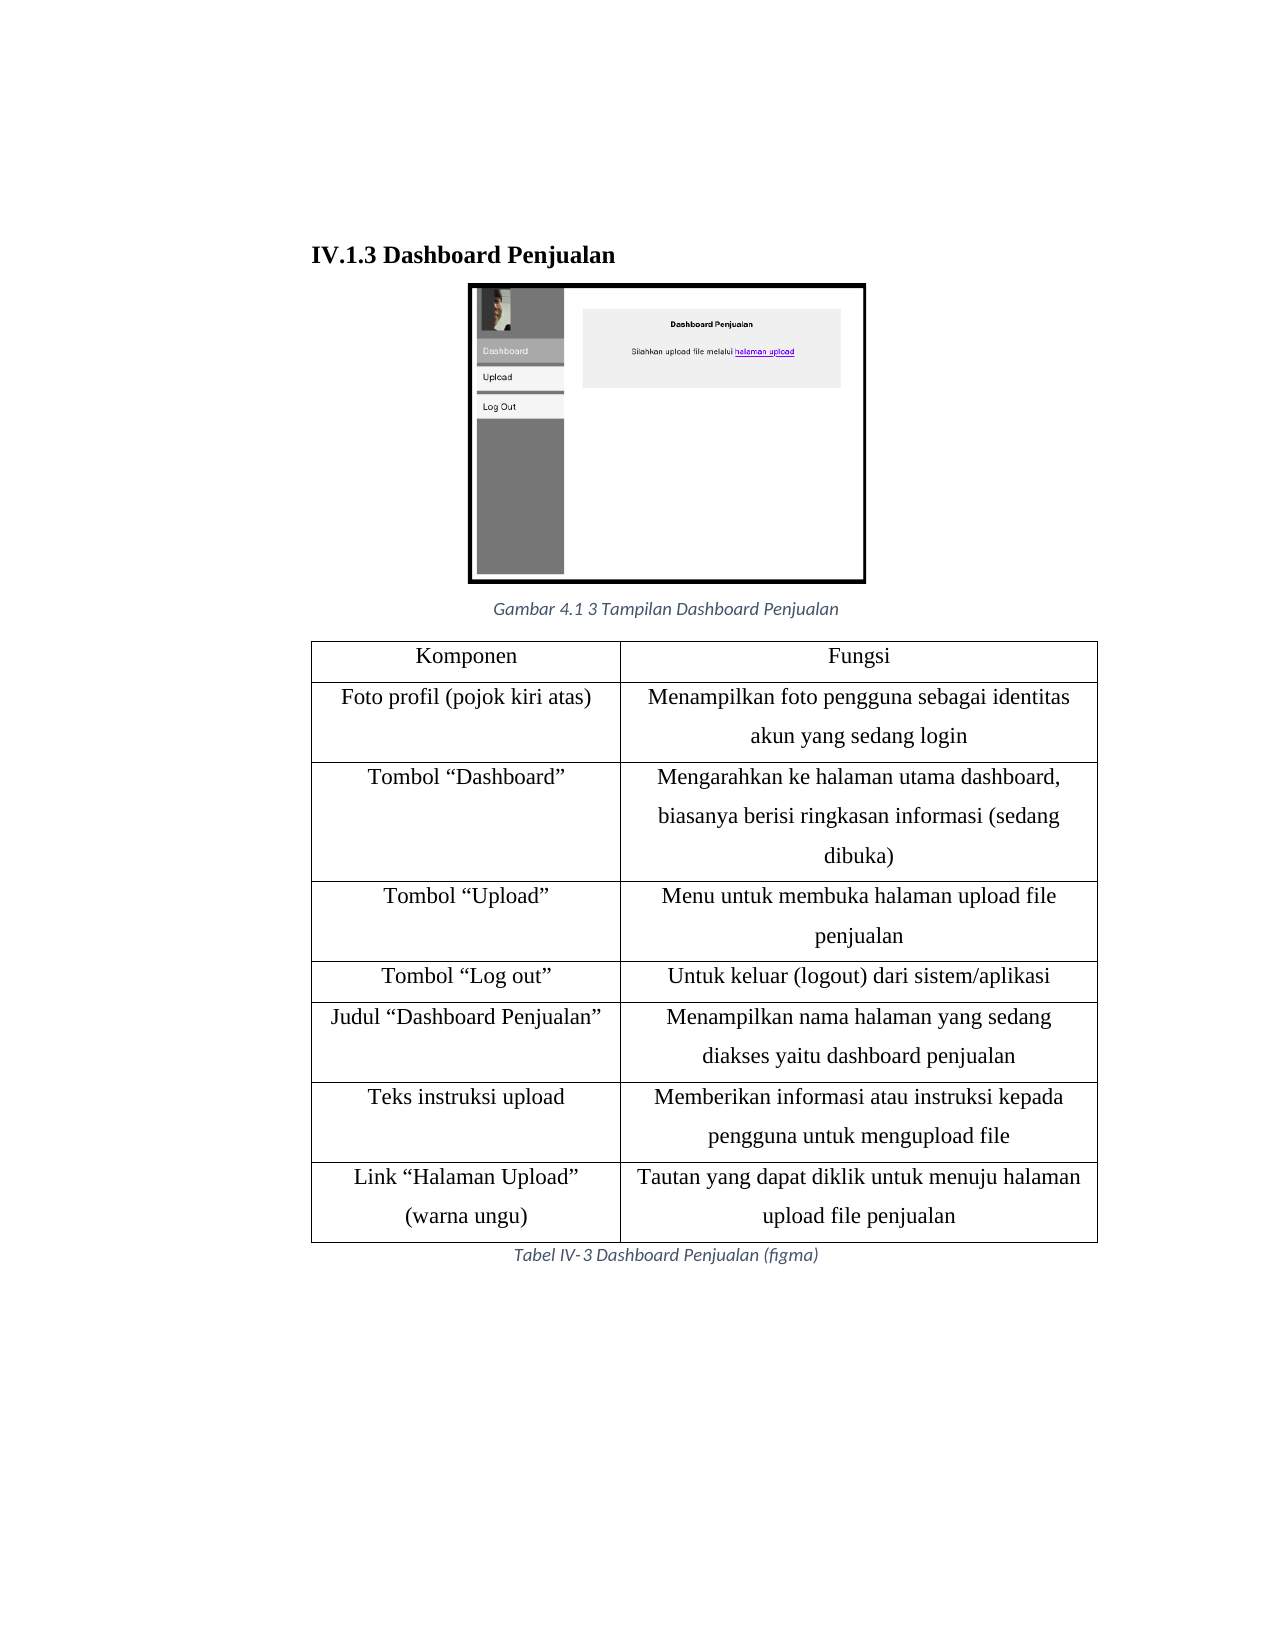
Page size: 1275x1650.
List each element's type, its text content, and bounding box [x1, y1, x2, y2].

table_cell Link “Halaman Upload” (warna ungu) [312, 1163, 620, 1242]
table_cell Teks instruksi upload [312, 1083, 620, 1162]
table_cell Menampilkan foto pengguna sebagai identitas akun yang sedang login [621, 683, 1097, 762]
table_cell Memberikan informasi atau instruksi kepada pengguna untuk mengupload file [621, 1083, 1097, 1162]
table_cell Menampilkan nama halaman yang sedang diakses yaitu dashboard penjualan [621, 1003, 1097, 1082]
table_cell Tautan yang dapat diklik untuk menuju halaman upload file penjualan [621, 1163, 1097, 1242]
table_cell Untuk keluar (logout) dari sistem/aplikasi [621, 962, 1097, 1002]
table_cell Foto profil (pojok kiri atas) [312, 683, 620, 762]
table_header Fungsi [621, 642, 1097, 682]
table_cell Tombol “Upload” [312, 882, 620, 961]
table_cell Judul “Dashboard Penjualan” [312, 1003, 620, 1082]
table_header Komponen [312, 642, 620, 682]
picture [467, 283, 867, 584]
table_cell Mengarahkan ke halaman utama dashboard, biasanya berisi ringkasan informasi (sedang dibuka) [621, 763, 1097, 881]
table_cell Tombol “Log out” [312, 962, 620, 1002]
table_cell Menu untuk membuka halaman upload file penjualan [621, 882, 1097, 961]
subtitle Dashboard Penjualan [311, 240, 1098, 269]
table_cell Tombol “Dashboard” [312, 763, 620, 881]
